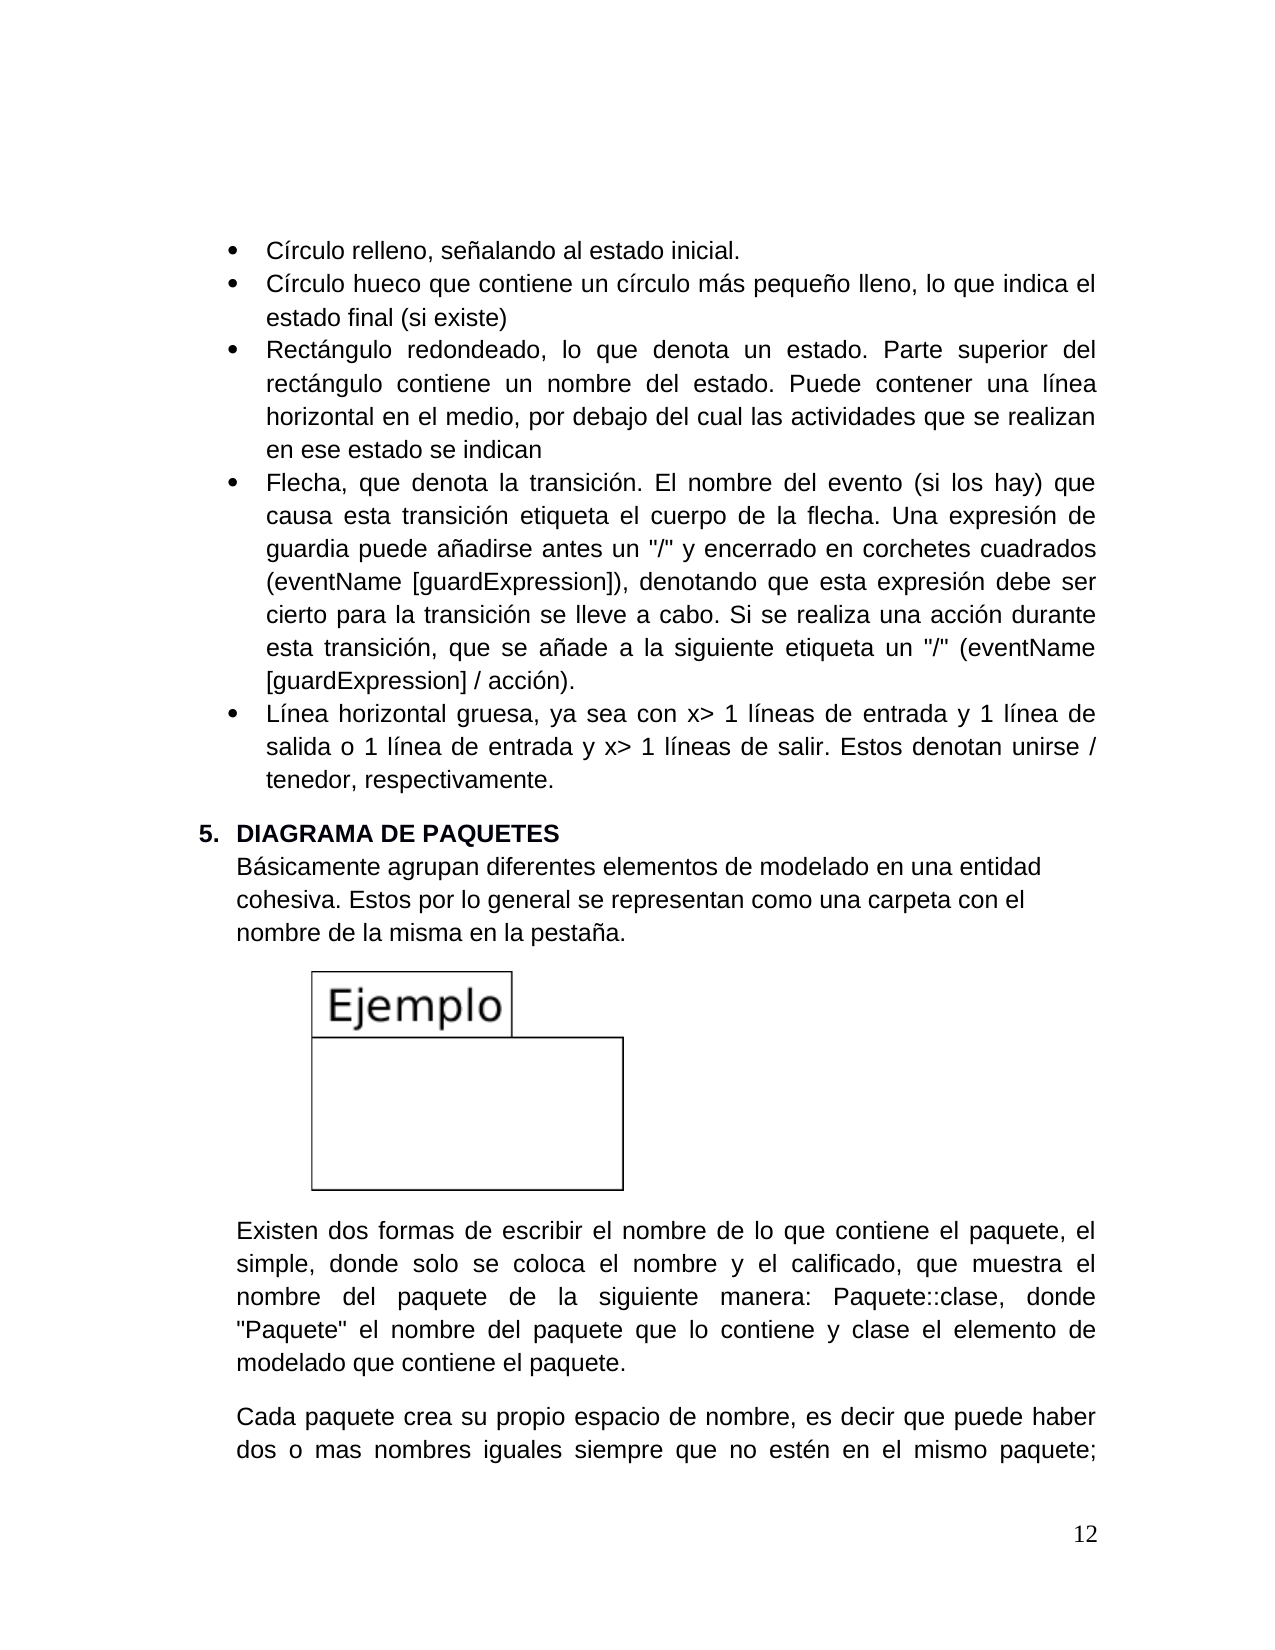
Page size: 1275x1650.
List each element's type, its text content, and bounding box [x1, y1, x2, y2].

list Línea horizontal gruesa, ya sea con x> 1 líneas de entrada y 1 línea de salida o 1 línea de entrada y x> 1 líneas de salir. Estos denotan unirse / tenedor, respectivamente. [228, 699, 1098, 794]
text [236, 1402, 1098, 1463]
text Existen dos formas de escribir el nombre de lo que contiene el paquete, el simple, donde solo se coloca el nombre y el calificado, que muestra el nombre del paquete de la siguiente manera: Paquete::clase, donde "Paquete" el nombre del paquete que lo contiene y clase el elemento de modelado que contiene el paquete. [236, 1216, 1098, 1376]
picture [311, 971, 624, 1191]
list Rectángulo redondeado, lo que denota un estado. Parte superior del rectángulo contiene un nombre del estado. Puede contener una línea horizontal en el medio, por debajo del cual las actividades que se realizan en ese estado se indican [228, 336, 1098, 463]
list Círculo relleno, señalando al estado inicial. [228, 236, 1098, 265]
list Círculo hueco que contiene un círculo más pequeño lleno, lo que indica el estado final (si existe) [228, 269, 1098, 331]
text Básicamente agrupan diferentes elementos de modelado en una entidad cohesiva. Estos por lo general se representan como una carpeta con el nombre de la misma en la pestaña. [236, 852, 1098, 947]
list DIAGRAMA DE PAQUETES [199, 819, 1098, 848]
list Flecha, que denota la transición. El nombre del evento (si los hay) que causa esta transición etiqueta el cuerpo de la flecha. Una expresión de guardia puede añadirse antes un "/" y encerrado en corchetes cuadrados (eventName [guardExpression]), denotando que esta expresión debe ser cierto para la transición se lleve a cabo. Si se realiza una acción durante esta transición, que se añade a la siguiente etiqueta un "/" (eventName [guardExpression] / acción). [228, 468, 1098, 695]
